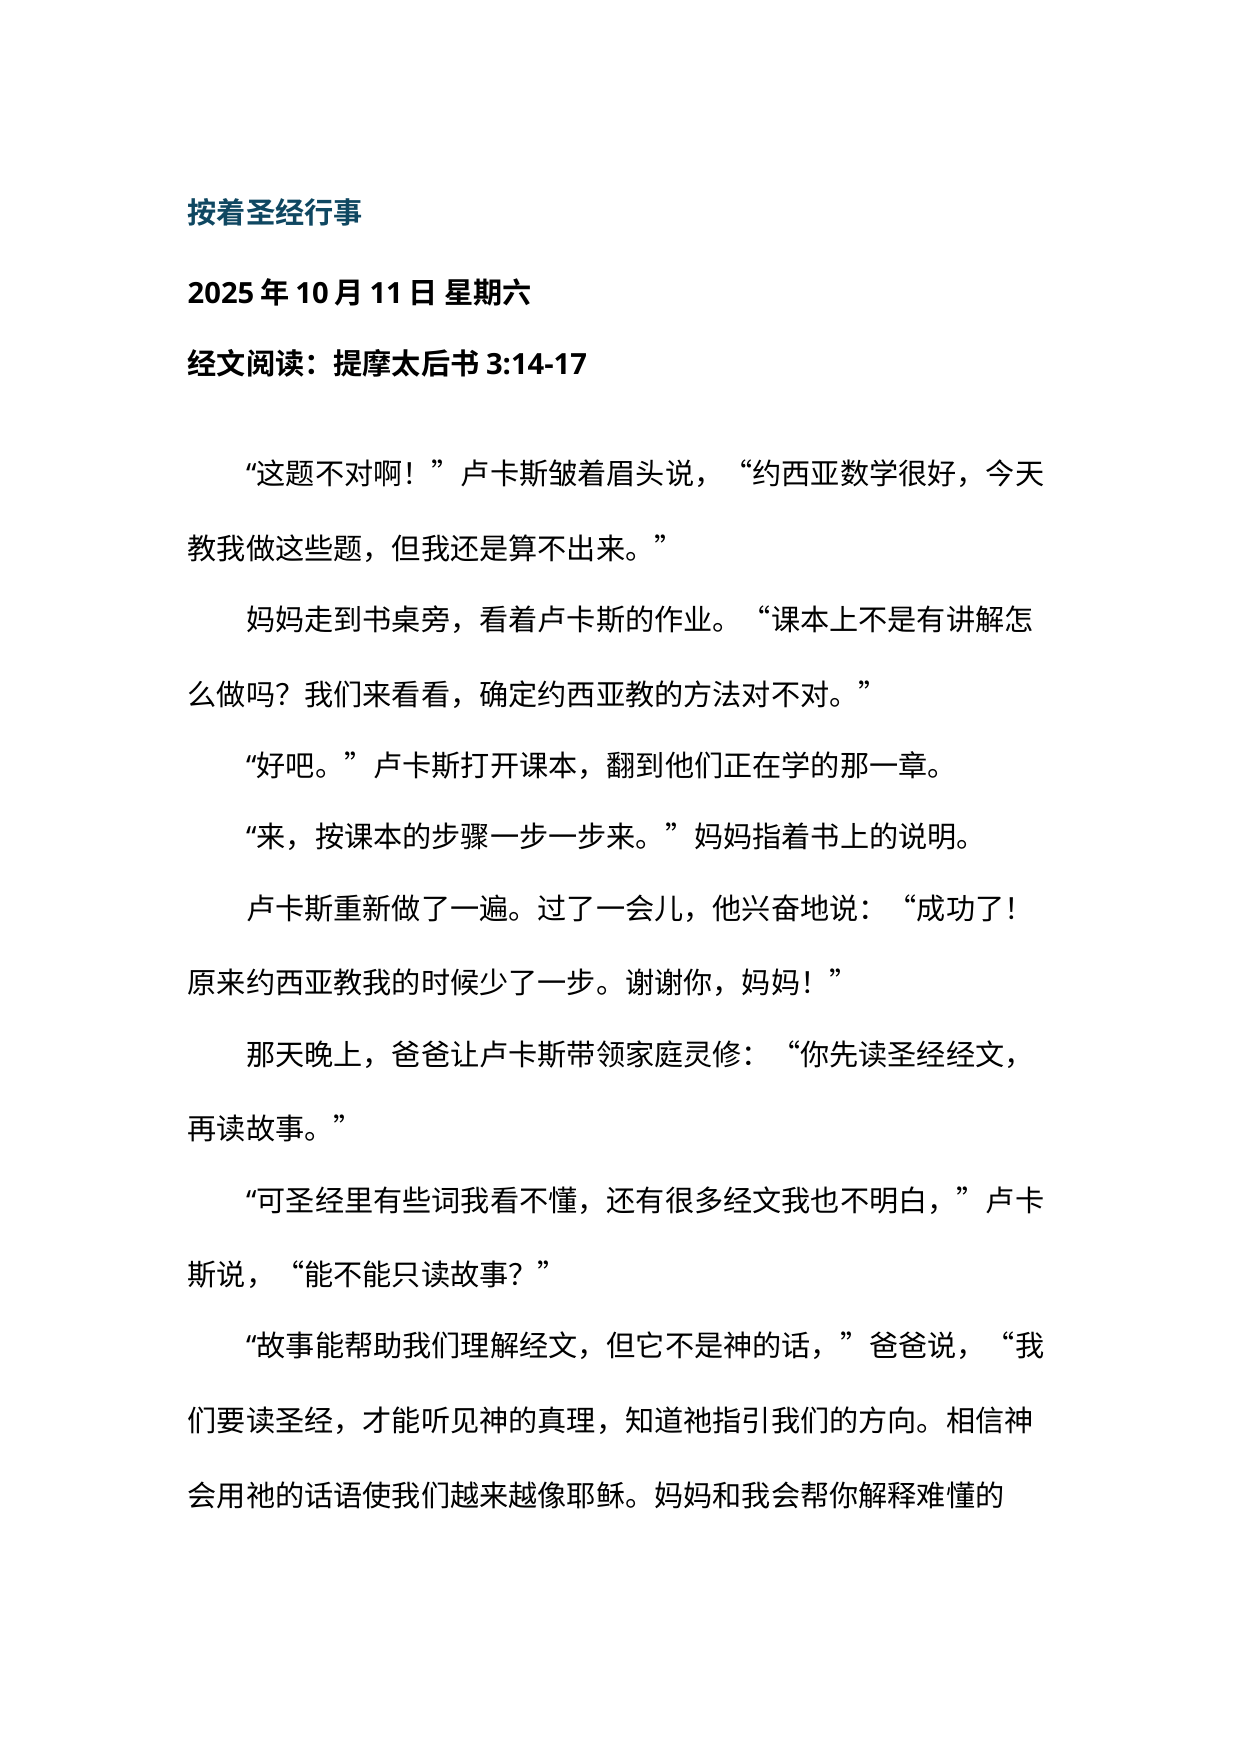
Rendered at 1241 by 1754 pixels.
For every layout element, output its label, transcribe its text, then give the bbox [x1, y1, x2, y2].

text “好吧。”卢卡斯打开课本，翻到他们正在学的那一章。 [187, 731, 1053, 796]
text 妈妈走到书桌旁，看着卢卡斯的作业。“课本上不是有讲解怎么做吗？我们来看看，确定约西亚教的方法对不对。” [187, 585, 1053, 725]
text “来，按课本的步骤一步一步来。”妈妈指着书上的说明。 [187, 803, 1053, 868]
text “这题不对啊！”卢卡斯皱着眉头说，“约西亚数学很好，今天教我做这些题，但我还是算不出来。” [187, 439, 1053, 579]
text 那天晚上，爸爸让卢卡斯带领家庭灵修：“你先读圣经经文，再读故事。” [187, 1020, 1053, 1159]
text 经文阅读：提摩太后书 3:14-17 [187, 329, 1053, 394]
text 2025年10月11日 星期六 [187, 258, 1053, 323]
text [187, 1312, 1053, 1526]
text “可圣经里有些词我看不懂，还有很多经文我也不明白，”卢卡斯说，“能不能只读故事？” [187, 1166, 1053, 1306]
text 卢卡斯重新做了一遍。过了一会儿，他兴奋地说：“成功了！原来约西亚教我的时候少了一步。谢谢你，妈妈！” [187, 874, 1053, 1014]
text 按着圣经行事 [187, 179, 1053, 244]
